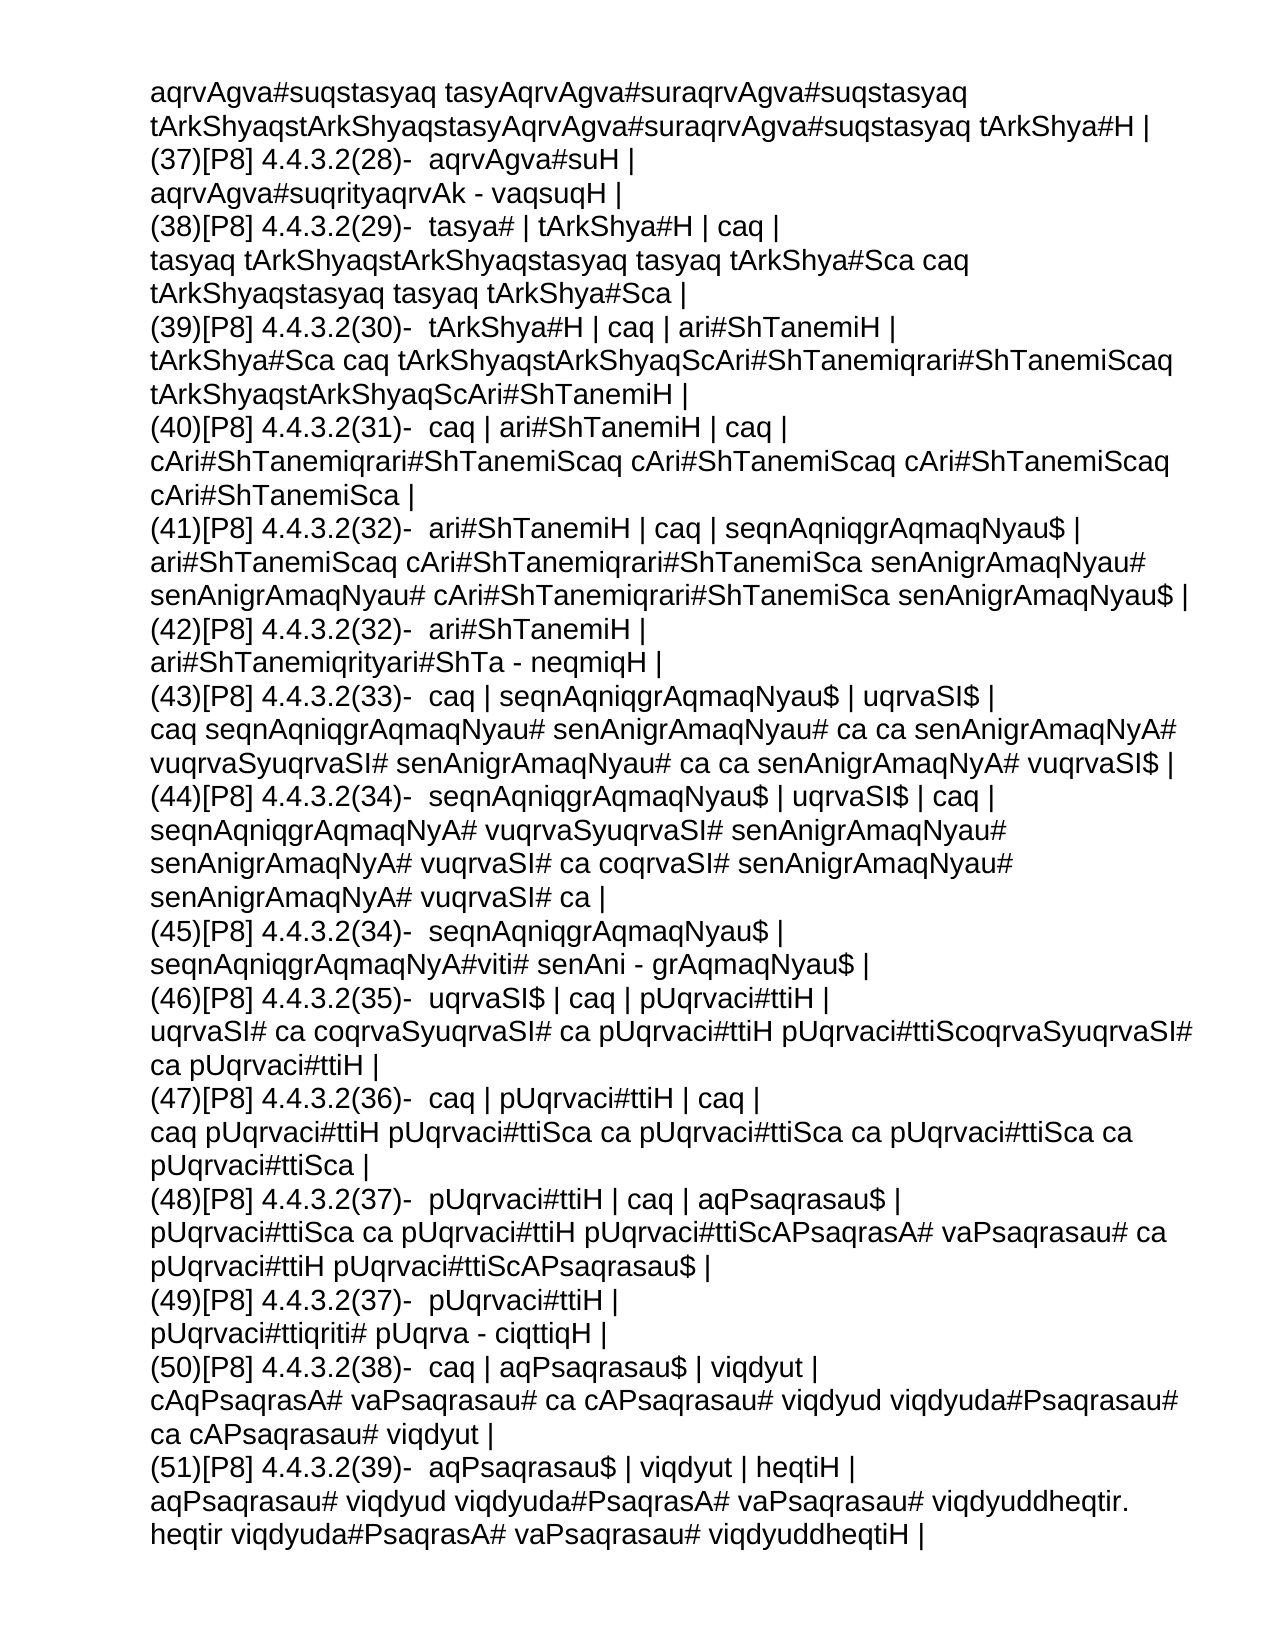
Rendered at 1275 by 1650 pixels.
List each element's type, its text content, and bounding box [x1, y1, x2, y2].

text (48)[P8] 4.4.3.2(37)- pUqrvaci#ttiH | caq | aqPsaqrasau$ | [150, 1182, 1200, 1215]
text (38)[P8] 4.4.3.2(29)- tasya# | tArkShya#H | caq | [150, 209, 1200, 243]
text pUqrvaci#ttiqriti# pUqrva - ciqttiqH | [150, 1316, 1200, 1349]
text caq pUqrvaci#ttiH pUqrvaci#ttiSca ca pUqrvaci#ttiSca ca pUqrvaci#ttiSca ca pUqrvaci#ttiSca | [150, 1115, 1200, 1182]
text aqPsaqrasau# viqdyud viqdyuda#PsaqrasA# vaPsaqrasau# viqdyuddheqtir. heqtir viqdyuda#PsaqrasA# vaPsaqrasau# viqdyuddheqtiH | [150, 1484, 1200, 1551]
text (45)[P8] 4.4.3.2(34)- seqnAqniqgrAqmaqNyau$ | [150, 913, 1200, 947]
text aqrvAgva#suqstasyaq tasyAqrvAgva#suraqrvAgva#suqstasyaq tArkShyaqstArkShyaqstasyAqrvAgva#suraqrvAgva#suqstasyaq tArkShya#H | [150, 75, 1200, 142]
text seqnAqniqgrAqmaqNyA#viti# senAni - grAqmaqNyau$ | [150, 947, 1200, 981]
text seqnAqniqgrAqmaqNyA# vuqrvaSyuqrvaSI# senAnigrAmaqNyau# senAnigrAmaqNyA# vuqrvaSI# ca coqrvaSI# senAnigrAmaqNyau# senAnigrAmaqNyA# vuqrvaSI# ca | [150, 813, 1200, 913]
text (43)[P8] 4.4.3.2(33)- caq | seqnAqniqgrAqmaqNyau$ | uqrvaSI$ | [150, 679, 1200, 712]
text (39)[P8] 4.4.3.2(30)- tArkShya#H | caq | ari#ShTanemiH | [150, 310, 1200, 343]
text cAri#ShTanemiqrari#ShTanemiScaq cAri#ShTanemiScaq cAri#ShTanemiScaq cAri#ShTanemiSca | [150, 444, 1200, 511]
text (37)[P8] 4.4.3.2(28)- aqrvAgva#suH | [150, 142, 1200, 176]
text aqrvAgva#suqrityaqrvAk - vaqsuqH | [150, 176, 1200, 209]
text (46)[P8] 4.4.3.2(35)- uqrvaSI$ | caq | pUqrvaci#ttiH | [150, 981, 1200, 1014]
text ari#ShTanemiScaq cAri#ShTanemiqrari#ShTanemiSca senAnigrAmaqNyau# senAnigrAmaqNyau# cAri#ShTanemiqrari#ShTanemiSca senAnigrAmaqNyau$ | [150, 544, 1200, 612]
text pUqrvaci#ttiSca ca pUqrvaci#ttiH pUqrvaci#ttiScAPsaqrasA# vaPsaqrasau# ca pUqrvaci#ttiH pUqrvaci#ttiScAPsaqrasau$ | [150, 1215, 1200, 1282]
text tArkShya#Sca caq tArkShyaqstArkShyaqScAri#ShTanemiqrari#ShTanemiScaq tArkShyaqstArkShyaqScAri#ShTanemiH | [150, 343, 1200, 410]
text (44)[P8] 4.4.3.2(34)- seqnAqniqgrAqmaqNyau$ | uqrvaSI$ | caq | [150, 779, 1200, 813]
text (40)[P8] 4.4.3.2(31)- caq | ari#ShTanemiH | caq | [150, 410, 1200, 444]
text ari#ShTanemiqrityari#ShTa - neqmiqH | [150, 645, 1200, 679]
text (42)[P8] 4.4.3.2(32)- ari#ShTanemiH | [150, 612, 1200, 645]
text uqrvaSI# ca coqrvaSyuqrvaSI# ca pUqrvaci#ttiH pUqrvaci#ttiScoqrvaSyuqrvaSI# ca pUqrvaci#ttiH | [150, 1014, 1200, 1081]
text (51)[P8] 4.4.3.2(39)- aqPsaqrasau$ | viqdyut | heqtiH | [150, 1450, 1200, 1484]
text cAqPsaqrasA# vaPsaqrasau# ca cAPsaqrasau# viqdyud viqdyuda#Psaqrasau# ca cAPsaqrasau# viqdyut | [150, 1383, 1200, 1450]
text (41)[P8] 4.4.3.2(32)- ari#ShTanemiH | caq | seqnAqniqgrAqmaqNyau$ | [150, 511, 1200, 544]
text caq seqnAqniqgrAqmaqNyau# senAnigrAmaqNyau# ca ca senAnigrAmaqNyA# vuqrvaSyuqrvaSI# senAnigrAmaqNyau# ca ca senAnigrAmaqNyA# vuqrvaSI$ | [150, 712, 1200, 779]
text (49)[P8] 4.4.3.2(37)- pUqrvaci#ttiH | [150, 1282, 1200, 1316]
text tasyaq tArkShyaqstArkShyaqstasyaq tasyaq tArkShya#Sca caq tArkShyaqstasyaq tasyaq tArkShya#Sca | [150, 243, 1200, 310]
text (47)[P8] 4.4.3.2(36)- caq | pUqrvaci#ttiH | caq | [150, 1081, 1200, 1115]
text (50)[P8] 4.4.3.2(38)- caq | aqPsaqrasau$ | viqdyut | [150, 1349, 1200, 1383]
